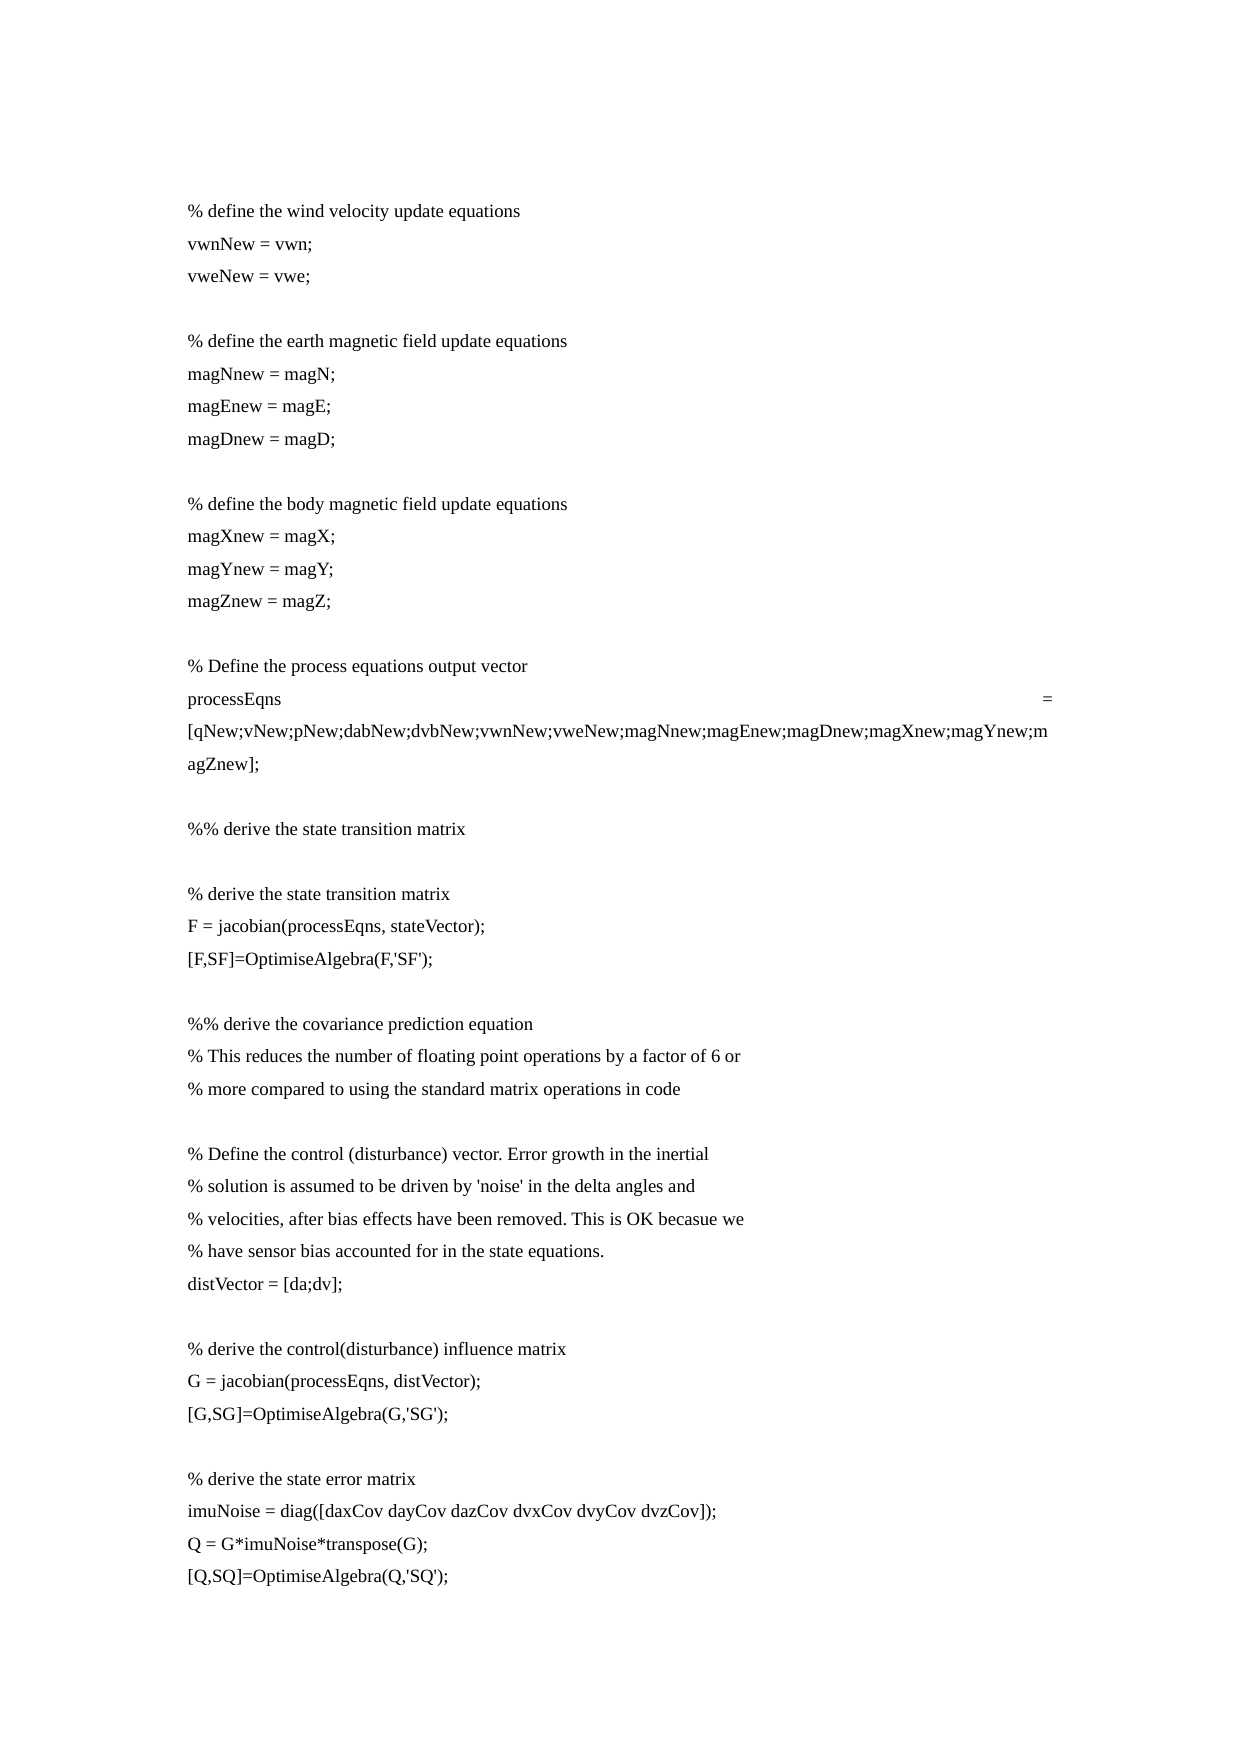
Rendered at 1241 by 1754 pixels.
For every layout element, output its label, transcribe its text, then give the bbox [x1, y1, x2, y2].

text magXnew = magX; [187, 519, 1053, 552]
text vwnNew = vwn; [187, 227, 1053, 259]
text % This reduces the number of floating point operations by a factor of 6 or [187, 1039, 1053, 1072]
text %% derive the covariance prediction equation [187, 1007, 1053, 1039]
text % have sensor bias accounted for in the state equations. [187, 1234, 1053, 1267]
text % more compared to using the standard matrix operations in code [187, 1072, 1053, 1104]
text vweNew = vwe; [187, 259, 1053, 292]
text % solution is assumed to be driven by 'noise' in the delta angles and [187, 1169, 1053, 1202]
text % define the body magnetic field update equations [187, 487, 1053, 519]
text % define the earth magnetic field update equations [187, 324, 1053, 357]
text % define the wind velocity update equations [187, 194, 1053, 227]
text magNnew = magN; [187, 357, 1053, 389]
text % derive the control(disturbance) influence matrix [187, 1332, 1053, 1364]
text magZnew = magZ; [187, 584, 1053, 617]
text % Define the control (disturbance) vector. Error growth in the inertial [187, 1137, 1053, 1169]
text G = jacobian(processEqns, distVector); [187, 1364, 1053, 1397]
text [G,SG]=OptimiseAlgebra(G,'SG'); [187, 1397, 1053, 1429]
text imuNoise = diag([daxCov dayCov dazCov dvxCov dvyCov dvzCov]); [187, 1494, 1053, 1527]
text % Define the process equations output vector [187, 649, 1053, 682]
text % derive the state error matrix [187, 1462, 1053, 1494]
text %% derive the state transition matrix [187, 812, 1053, 844]
text F = jacobian(processEqns, stateVector); [187, 909, 1053, 942]
text magDnew = magD; [187, 422, 1053, 454]
text Q = G*imuNoise*transpose(G); [187, 1527, 1053, 1559]
text % velocities, after bias effects have been removed. This is OK becasue we [187, 1202, 1053, 1234]
text [Q,SQ]=OptimiseAlgebra(Q,'SQ'); [187, 1559, 1053, 1592]
text magEnew = magE; [187, 389, 1053, 422]
text % derive the state transition matrix [187, 877, 1053, 909]
text [F,SF]=OptimiseAlgebra(F,'SF'); [187, 942, 1053, 974]
text processEqns = [qNew;vNew;pNew;dabNew;dvbNew;vwnNew;vweNew;magNnew;magEnew;magDnew;magXnew;magYnew;magZnew]; [187, 682, 1053, 779]
text magYnew = magY; [187, 552, 1053, 584]
text distVector = [da;dv]; [187, 1267, 1053, 1299]
